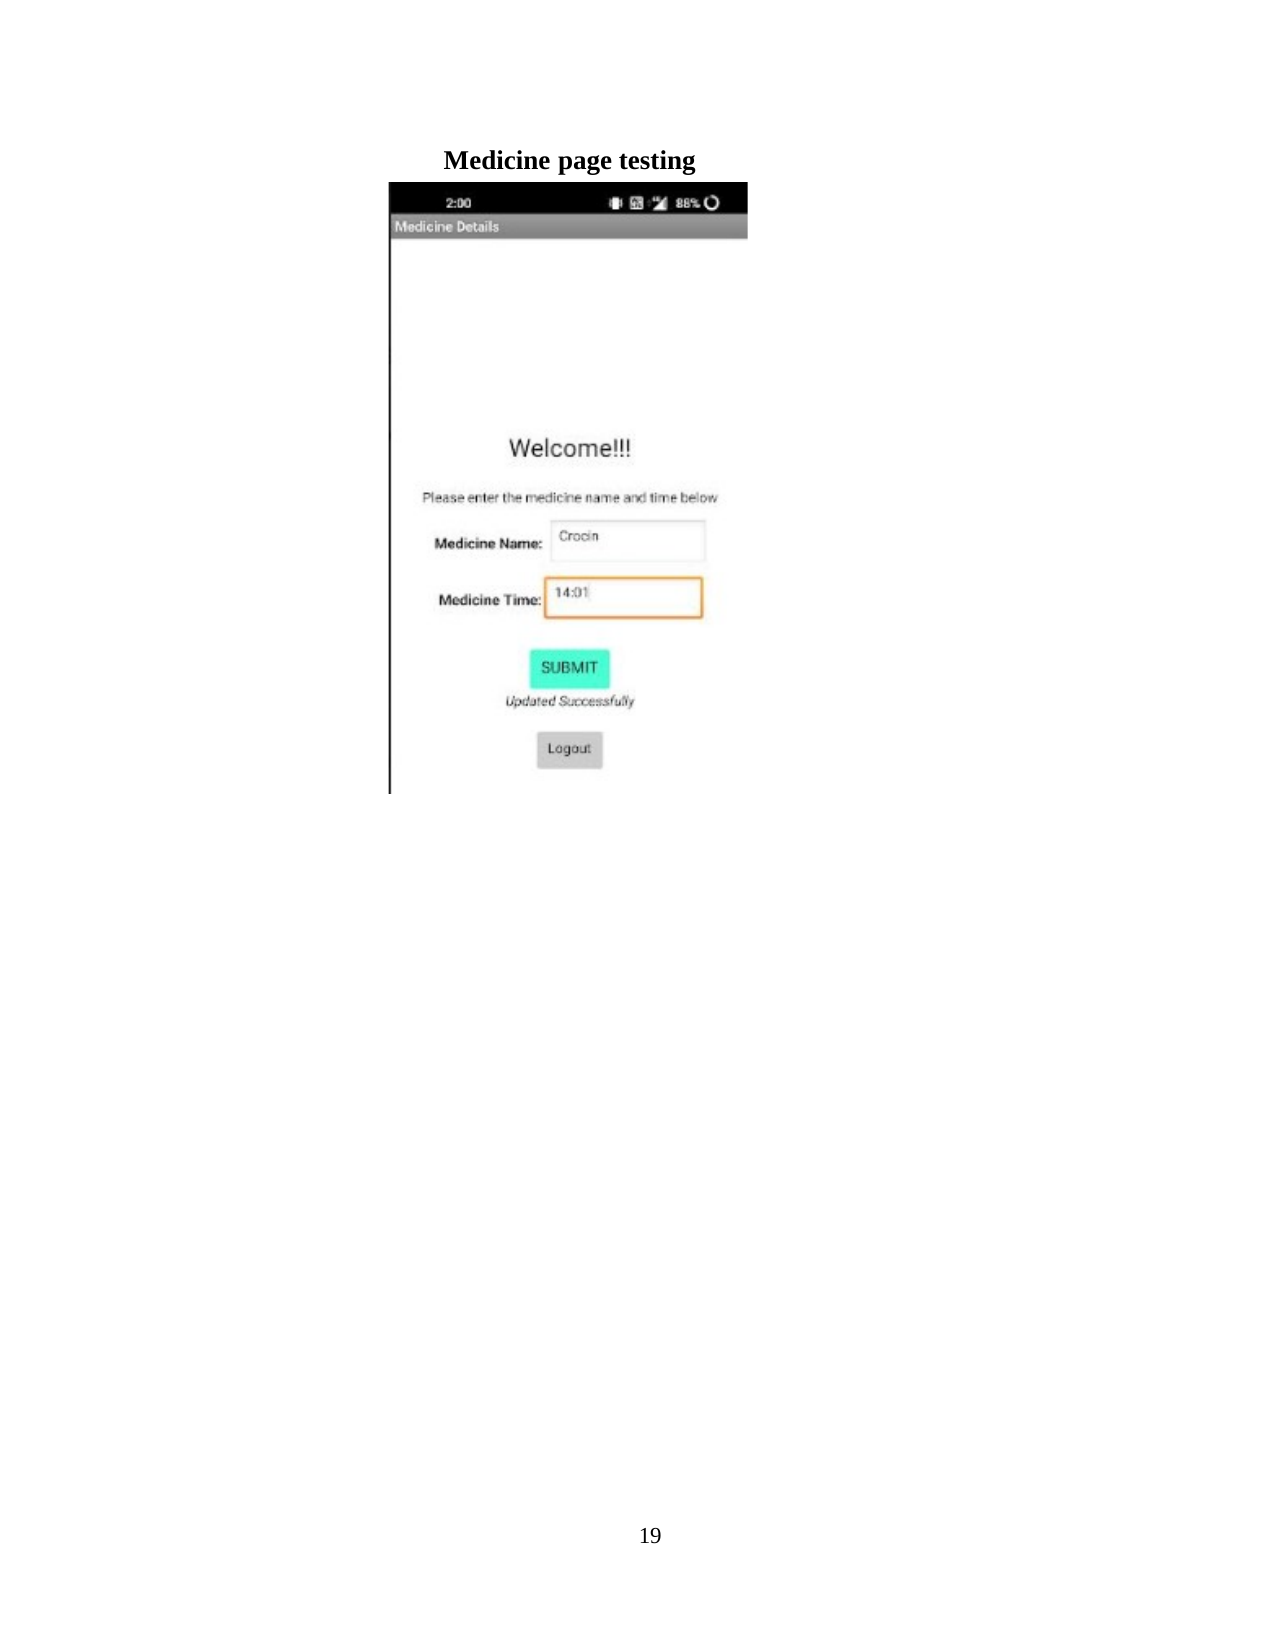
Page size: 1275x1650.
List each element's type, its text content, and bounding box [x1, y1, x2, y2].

subtitle Medicine page testing [112, 144, 1254, 175]
picture [388, 182, 748, 794]
